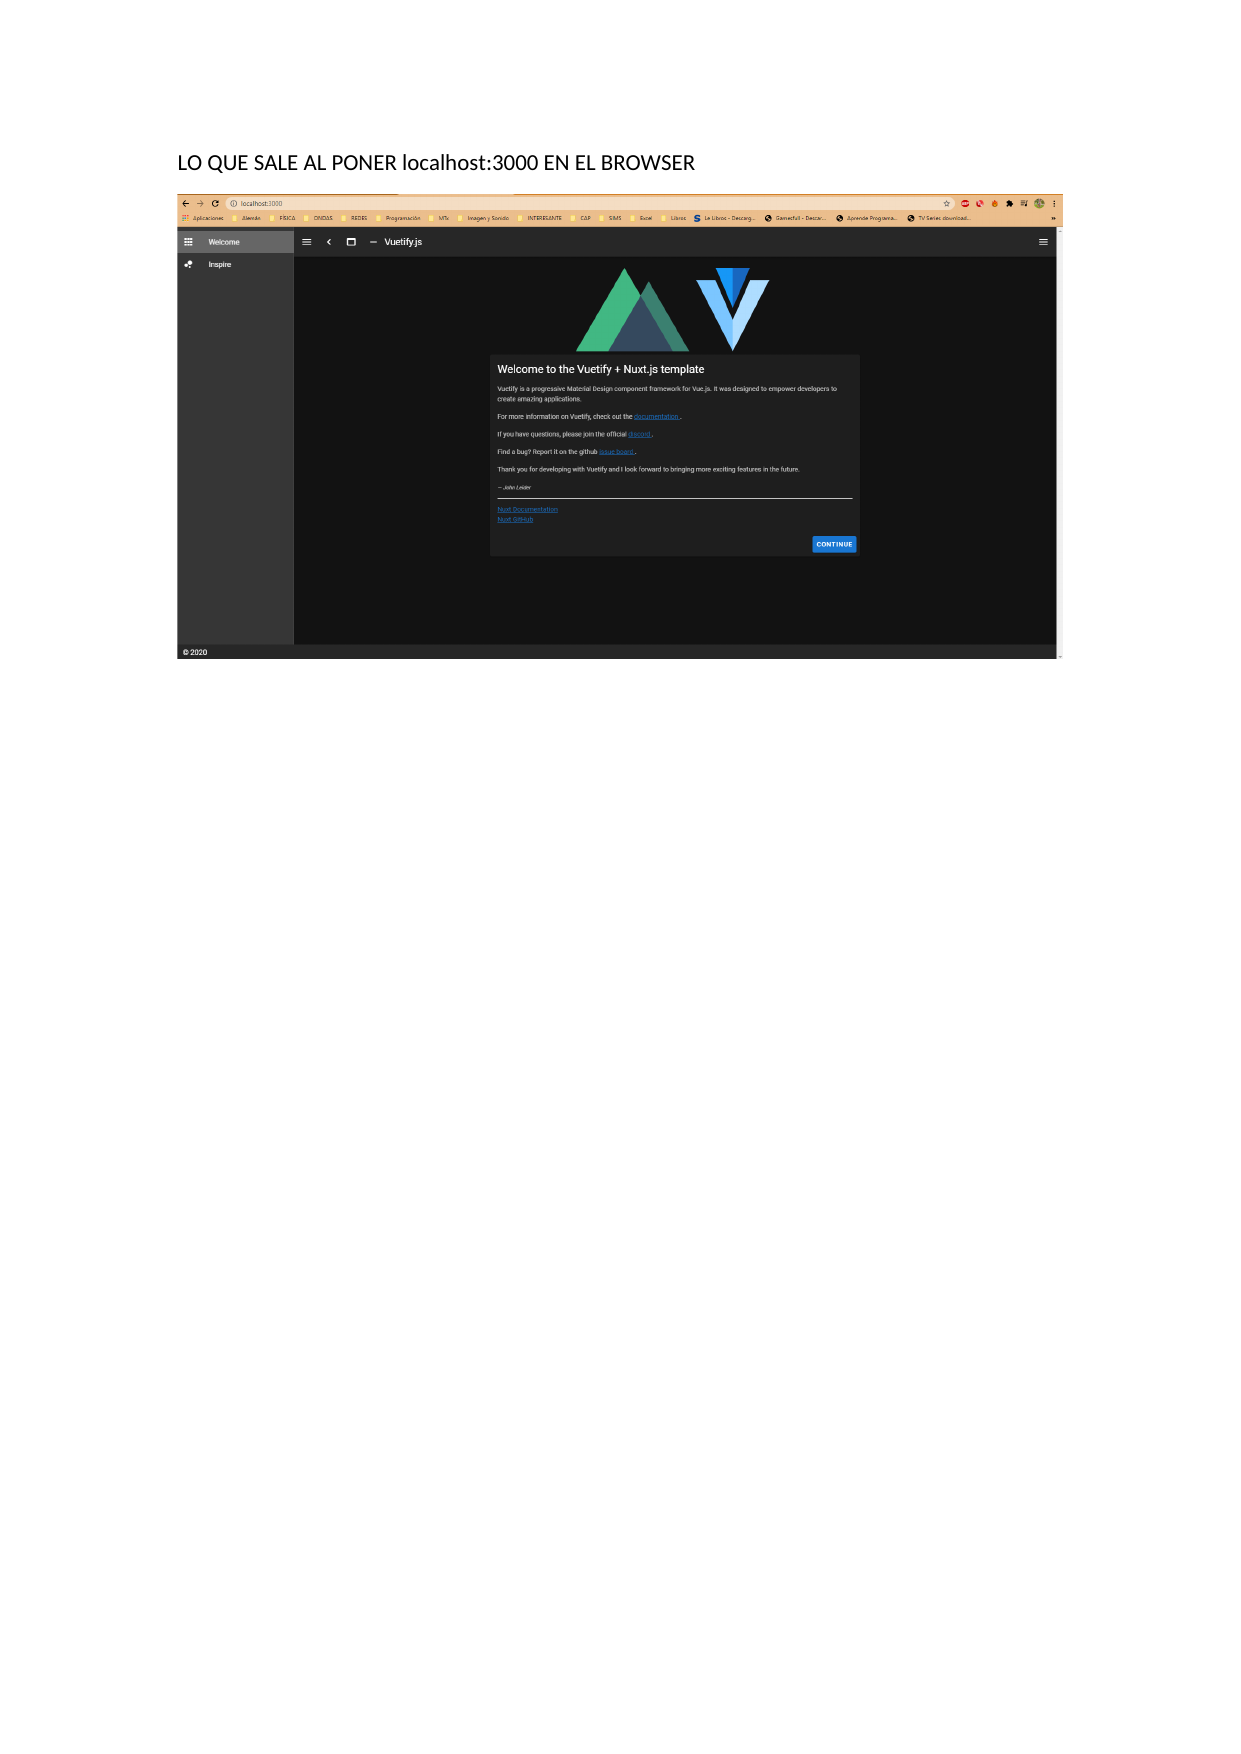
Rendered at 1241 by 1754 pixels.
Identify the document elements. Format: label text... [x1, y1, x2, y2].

picture [177, 194, 1063, 659]
text LO QUE SALE AL PONER localhost:3000 EN EL BROWSER [177, 148, 1063, 176]
